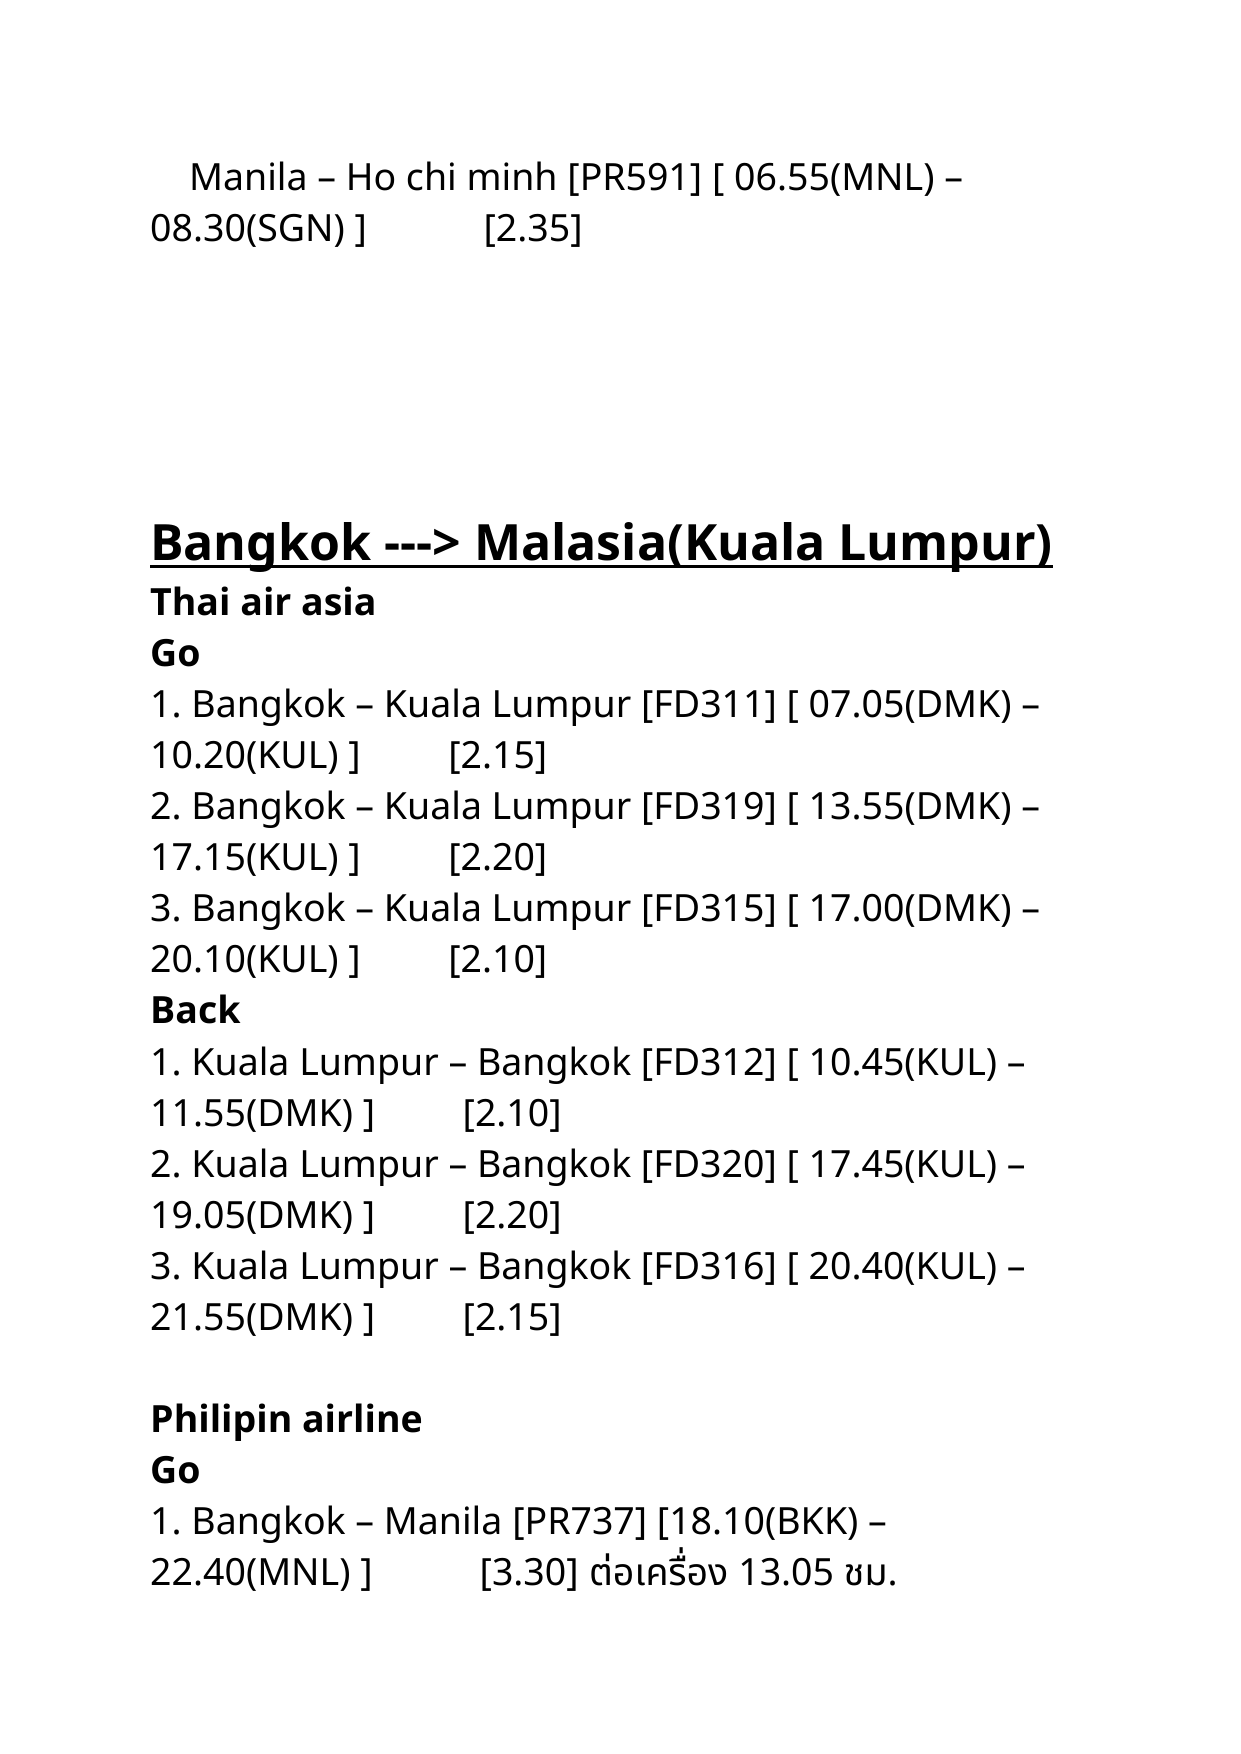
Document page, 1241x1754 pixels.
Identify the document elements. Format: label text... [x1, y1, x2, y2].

text 3. Bangkok – Kuala Lumpur [FD315] [ 17.00(DMK) – 20.10(KUL) ] [2.10] [150, 882, 1090, 984]
text Manila – Ho chi minh [PR591] [ 06.55(MNL) – 08.30(SGN) ] [2.35] [150, 150, 1090, 252]
text Thai air asia [150, 575, 1090, 626]
text Bangkok ---> Malasia(Kuala Lumpur) [150, 507, 1090, 575]
text Back [150, 984, 1090, 1035]
text 1. Bangkok – Kuala Lumpur [FD311] [ 07.05(DMK) – 10.20(KUL) ] [2.15] [150, 677, 1090, 779]
text 1. Kuala Lumpur – Bangkok [FD312] [ 10.45(KUL) – 11.55(DMK) ] [2.10] [150, 1035, 1090, 1137]
text Philipin airline [150, 1392, 1090, 1443]
text Go [150, 626, 1090, 677]
text 2. Bangkok – Kuala Lumpur [FD319] [ 13.55(DMK) – 17.15(KUL) ] [2.20] [150, 779, 1090, 882]
text Go [150, 1443, 1090, 1494]
text 3. Kuala Lumpur – Bangkok [FD316] [ 20.40(KUL) – 21.55(DMK) ] [2.15] [150, 1239, 1090, 1341]
text 1. Bangkok – Manila [PR737] [18.10(BKK) – 22.40(MNL) ] [3.30] ต่อเครื่อง 13.05 ชม. [150, 1494, 1090, 1602]
text 2. Kuala Lumpur – Bangkok [FD320] [ 17.45(KUL) – 19.05(DMK) ] [2.20] [150, 1137, 1090, 1239]
